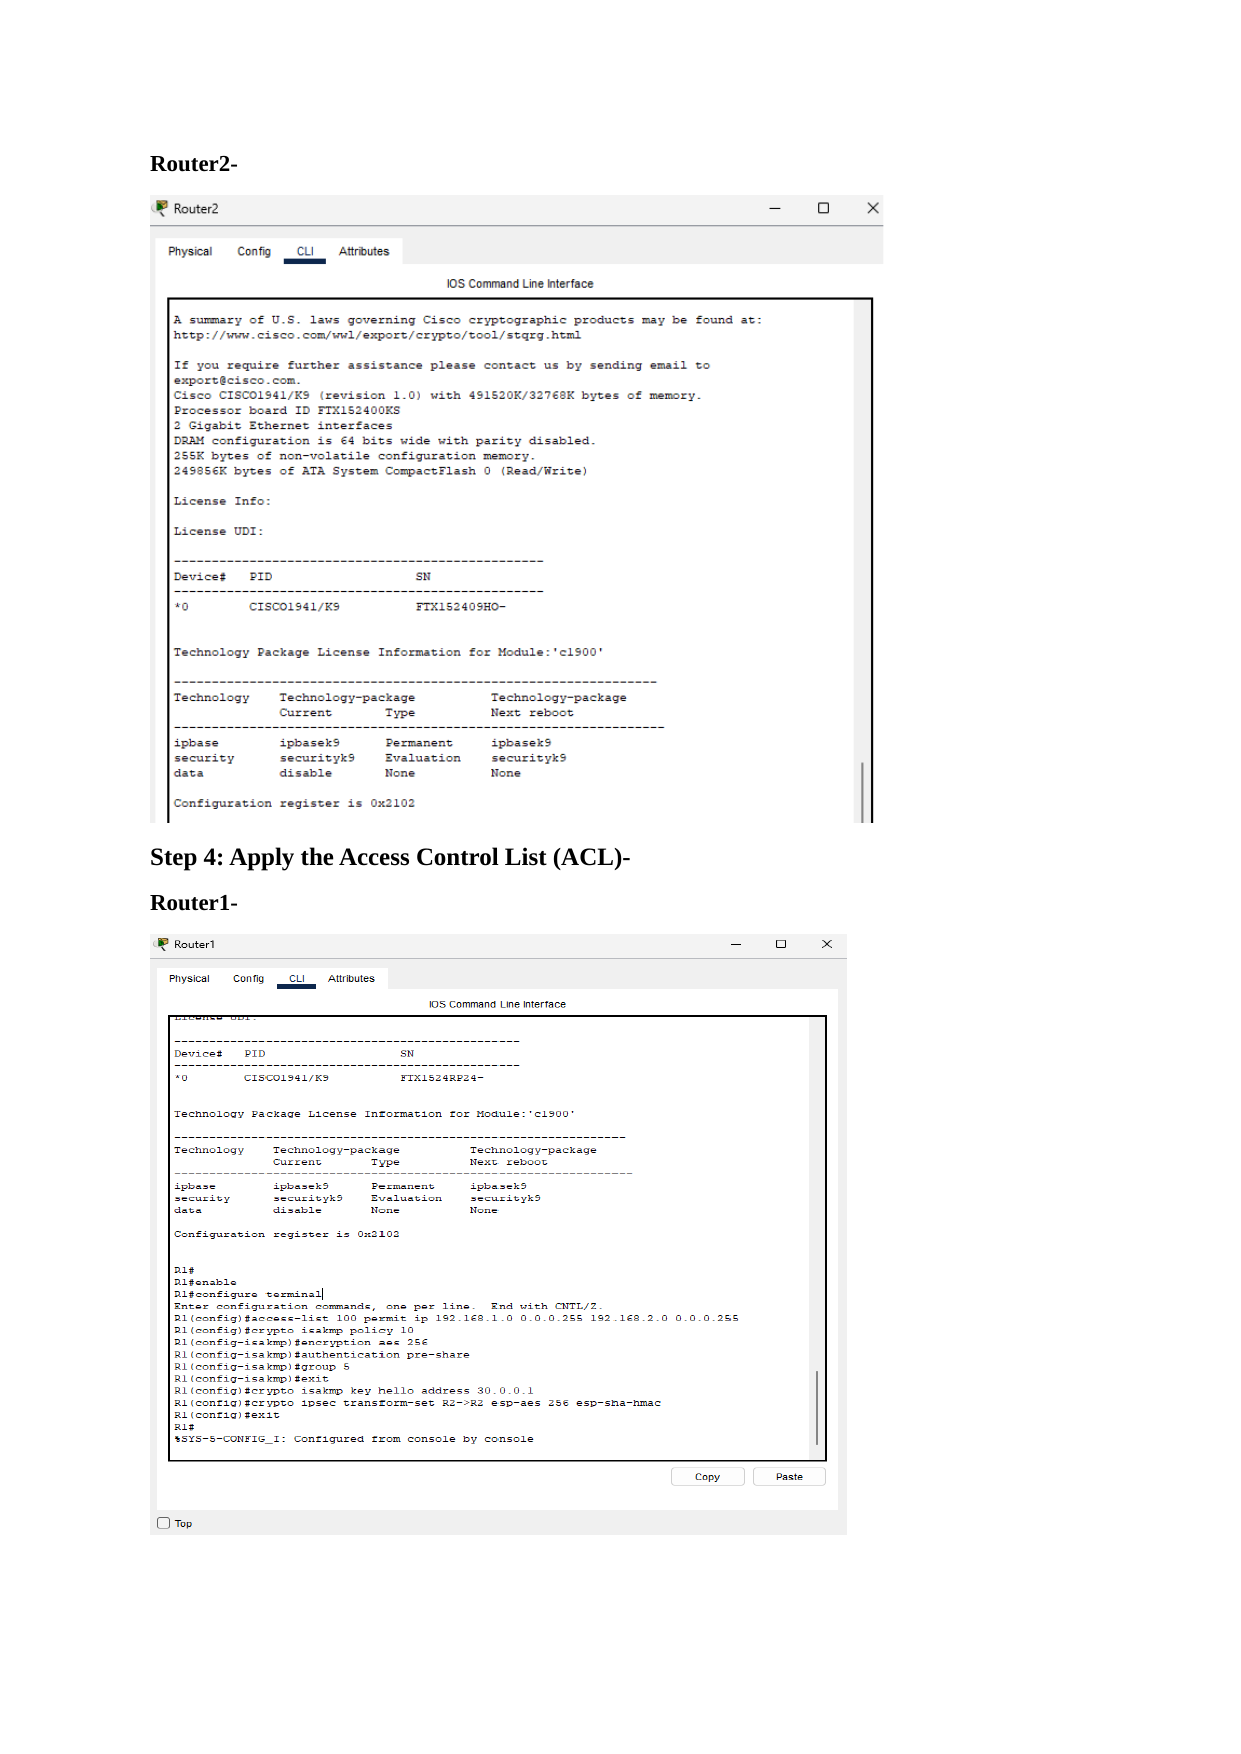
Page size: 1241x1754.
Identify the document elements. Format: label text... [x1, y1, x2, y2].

text Router2- [150, 150, 1090, 176]
picture [150, 934, 847, 1535]
text Router1- [150, 889, 1090, 916]
text Step 4: Apply the Access Control List (ACL)- [150, 842, 1090, 870]
picture [150, 195, 884, 823]
